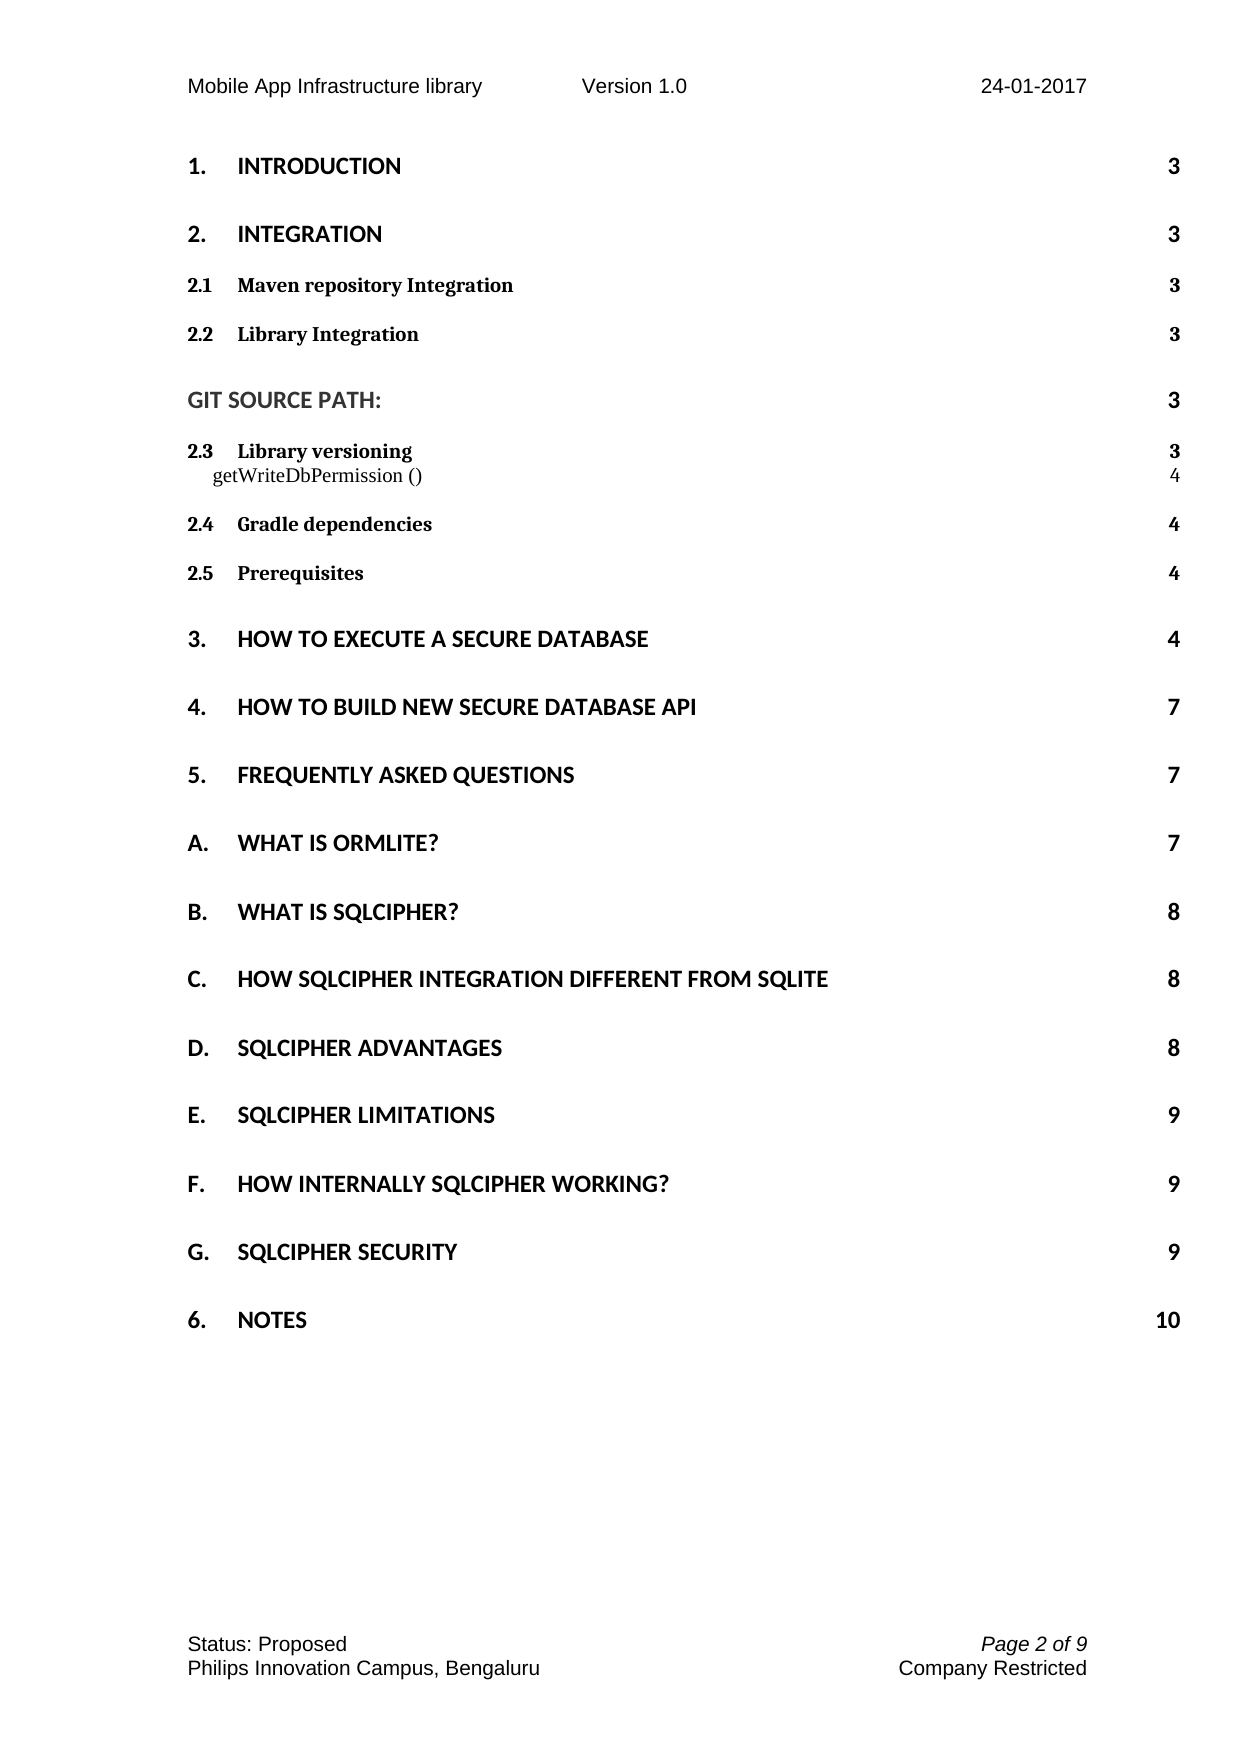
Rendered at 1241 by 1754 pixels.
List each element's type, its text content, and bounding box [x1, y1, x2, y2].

text 5. Frequently asked questions 7 [187, 759, 1182, 790]
text 2.4 Gradle dependencies 4 [187, 513, 1182, 537]
text 6. Notes 10 [187, 1304, 1182, 1334]
text 2.5 Prerequisites 4 [187, 562, 1182, 586]
text d. SQLCipher Advantages 8 [187, 1032, 1182, 1062]
text 3. How to execute a Secure Database 4 [187, 623, 1182, 654]
text 2.1 Maven repository Integration 3 [187, 273, 1182, 297]
text 2.3 Library versioning 3 [187, 439, 1182, 463]
text Git source path: 3 [187, 384, 1182, 414]
text g. SQLCipher Security 9 [187, 1236, 1182, 1266]
text c. How SQLCipher integration different from SQLite 8 [187, 964, 1182, 994]
text e. SQLCipher Limitations 9 [187, 1100, 1182, 1130]
text f. How internally SqlCipher working? 9 [187, 1168, 1182, 1198]
text 4. How to build new Secure database API 7 [187, 692, 1182, 722]
text 1. INTRODUCTION 3 [187, 150, 1182, 181]
text 2.2 Library Integration 3 [187, 322, 1182, 346]
text a. What is ORMLite? 7 [187, 828, 1182, 858]
text b. What is SQLCipher? 8 [187, 896, 1182, 926]
text getWriteDbPermission () 4 [212, 463, 1182, 488]
text 2. INTEGRATION 3 [187, 218, 1182, 248]
